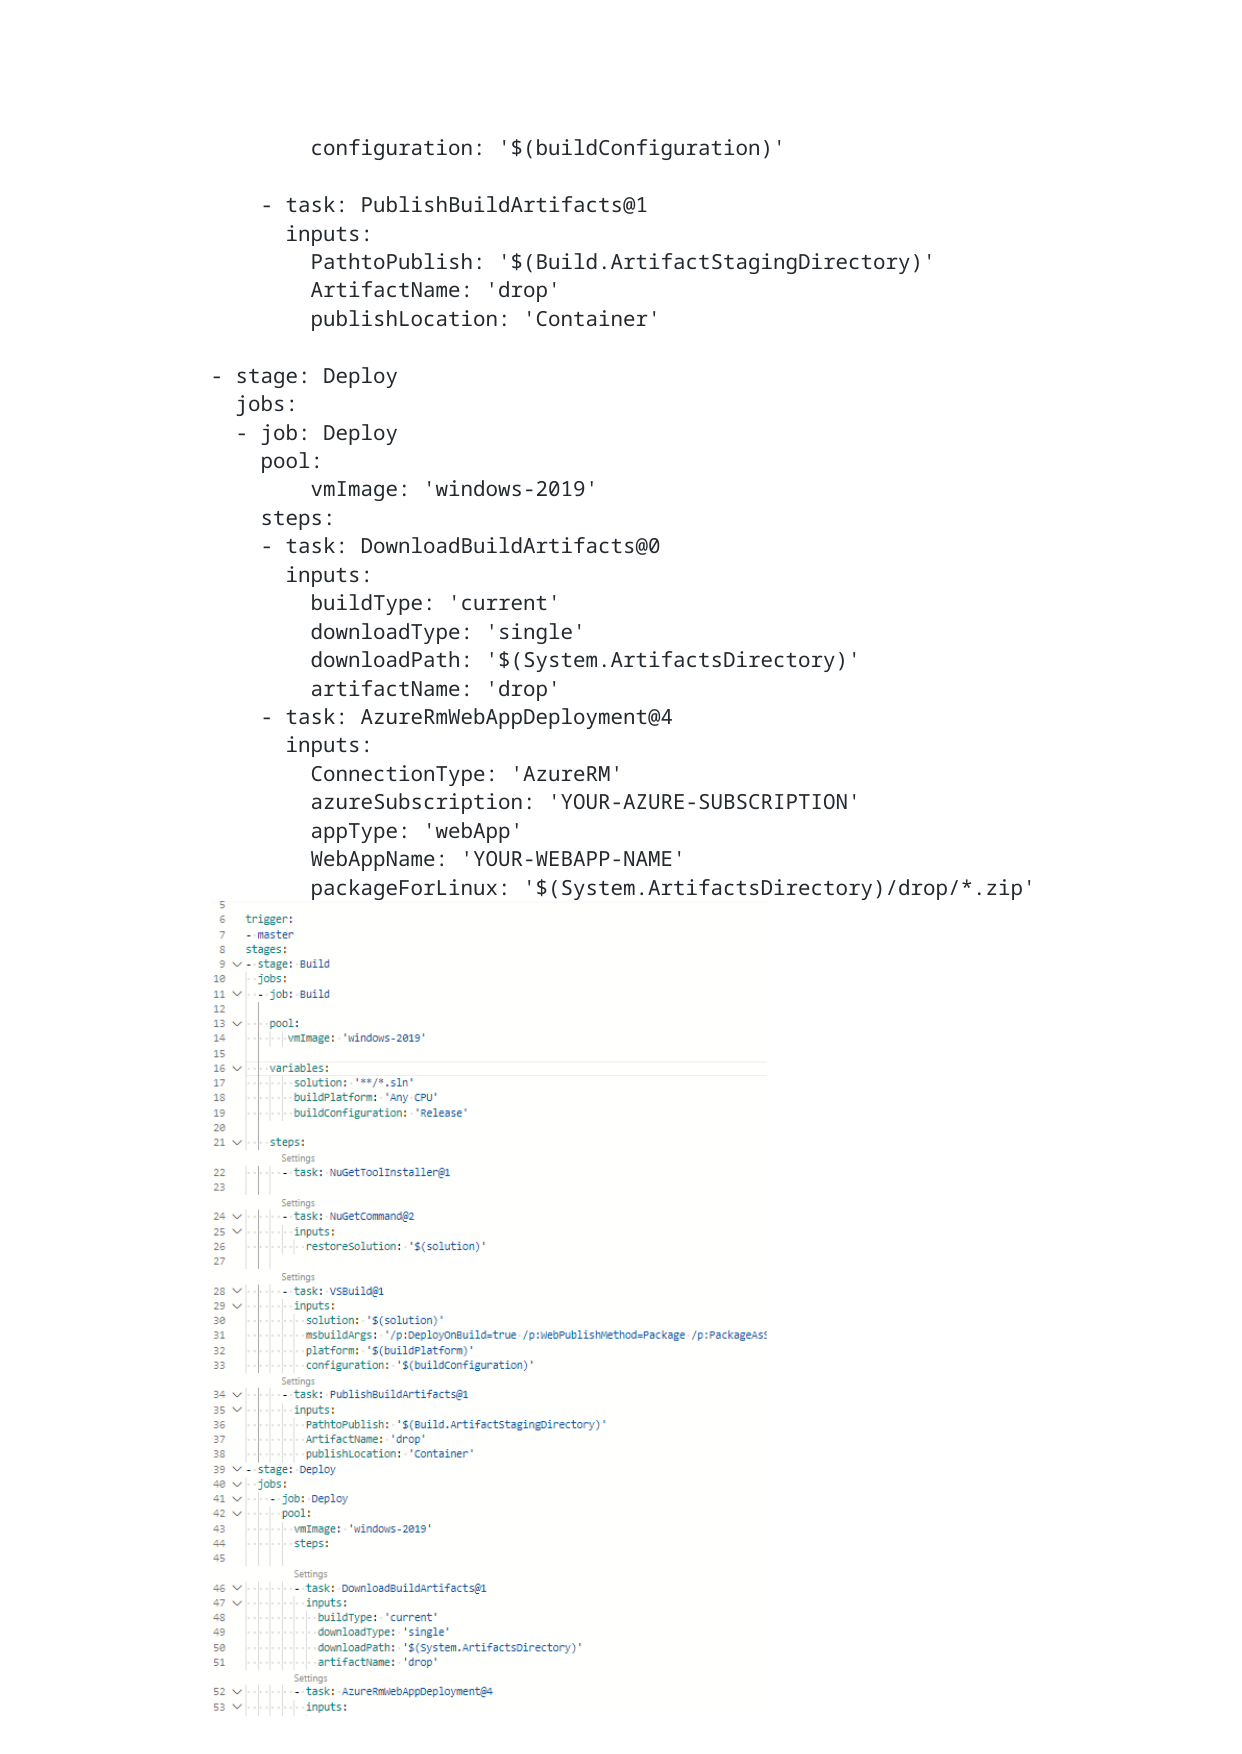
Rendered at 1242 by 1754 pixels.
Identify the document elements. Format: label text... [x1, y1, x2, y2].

text - task: PublishBuildArtifacts@1 [210, 190, 1152, 219]
text downloadPath: '$(System.ArtifactsDirectory)' [210, 645, 1152, 674]
text - task: DownloadBuildArtifacts@0 [210, 531, 1152, 560]
text ConnectionType: 'AzureRM' [210, 759, 1152, 787]
text inputs: [210, 560, 1152, 588]
text vmImage: 'windows-2019' [210, 474, 1152, 503]
text PathtoPublish: '$(Build.ArtifactStagingDirectory)' [210, 247, 1152, 276]
text inputs: [210, 219, 1152, 247]
text jobs: [210, 389, 1152, 418]
text azureSubscription: 'YOUR-AZURE-SUBSCRIPTION' [210, 787, 1152, 816]
text buildType: 'current' [210, 588, 1152, 617]
text steps: [210, 503, 1152, 531]
text artifactName: 'drop' [210, 674, 1152, 702]
text pool: [210, 446, 1152, 474]
text inputs: [210, 731, 1152, 759]
text - task: AzureRmWebAppDeployment@4 [210, 702, 1152, 731]
text - stage: Deploy [210, 361, 1152, 389]
text ArtifactName: 'drop' [210, 276, 1152, 304]
text downloadType: 'single' [210, 617, 1152, 645]
text configuration: '$(buildConfiguration)' [210, 133, 1152, 162]
text publishLocation: 'Container' [210, 304, 1152, 332]
text appType: 'webApp' [210, 816, 1152, 844]
text - job: Deploy [210, 418, 1152, 446]
text packageForLinux: '$(System.ArtifactsDirectory)/drop/*.zip' [210, 873, 1152, 901]
text WebAppName: 'YOUR-WEBAPP-NAME' [210, 844, 1152, 873]
picture [210, 901, 767, 1716]
